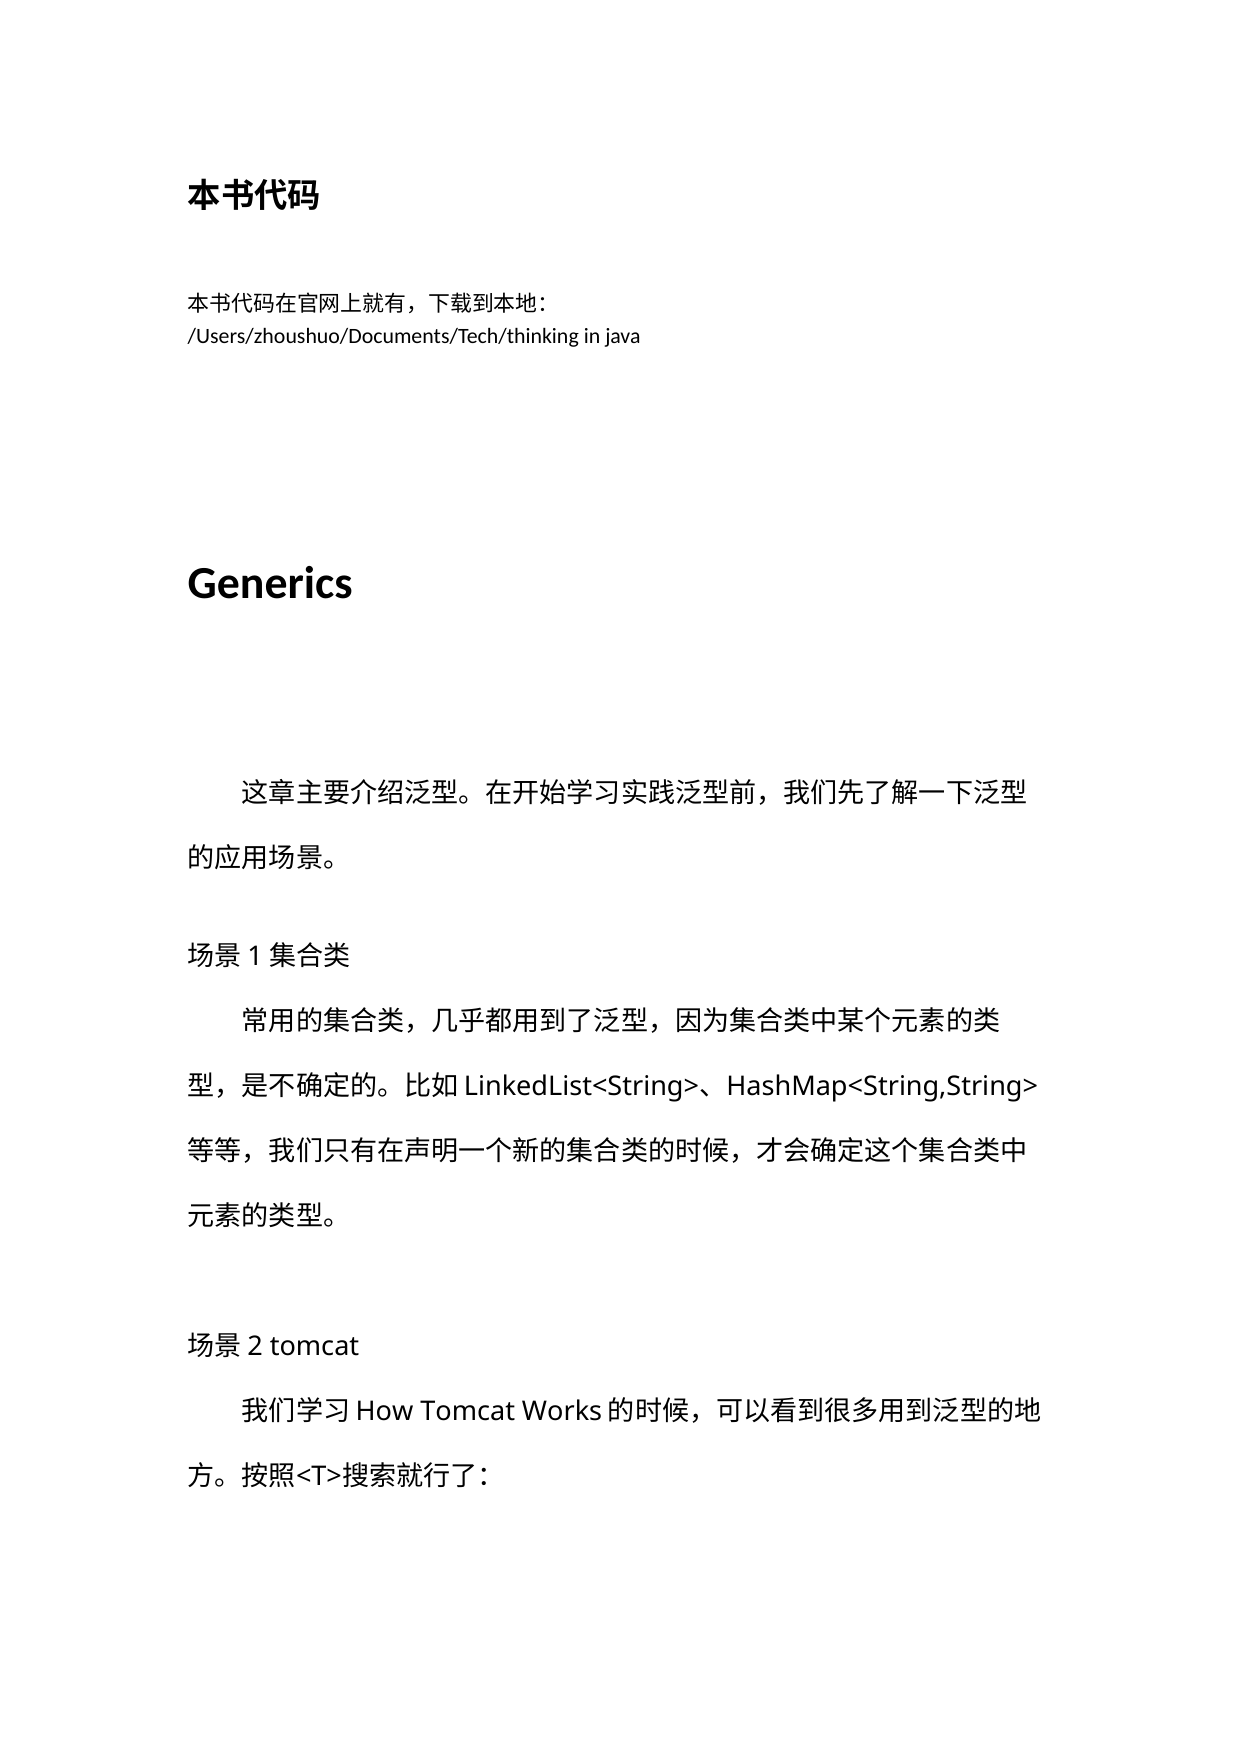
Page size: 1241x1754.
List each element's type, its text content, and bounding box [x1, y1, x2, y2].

text 场景2 tomcat [187, 1312, 1053, 1377]
subtitle Generics [187, 549, 1053, 614]
text 常用的集合类，几乎都用到了泛型，因为集合类中某个元素的类型，是不确定的。比如LinkedList<String>、HashMap<String,String>等等，我们只有在声明一个新的集合类的时候，才会确定这个集合类中元素的类型。 [187, 987, 1053, 1247]
text 本书代码在官网上就有，下载到本地： [187, 287, 1053, 319]
text 场景1 集合类 [187, 922, 1053, 987]
text 这章主要介绍泛型。在开始学习实践泛型前，我们先了解一下泛型的应用场景。 [187, 760, 1053, 890]
text 我们学习How Tomcat Works的时候，可以看到很多用到泛型的地方。按照<T>搜索就行了： [187, 1377, 1053, 1507]
text /Users/zhoushuo/Documents/Tech/thinking in java [187, 319, 1053, 352]
subtitle 本书代码 [187, 162, 1053, 227]
